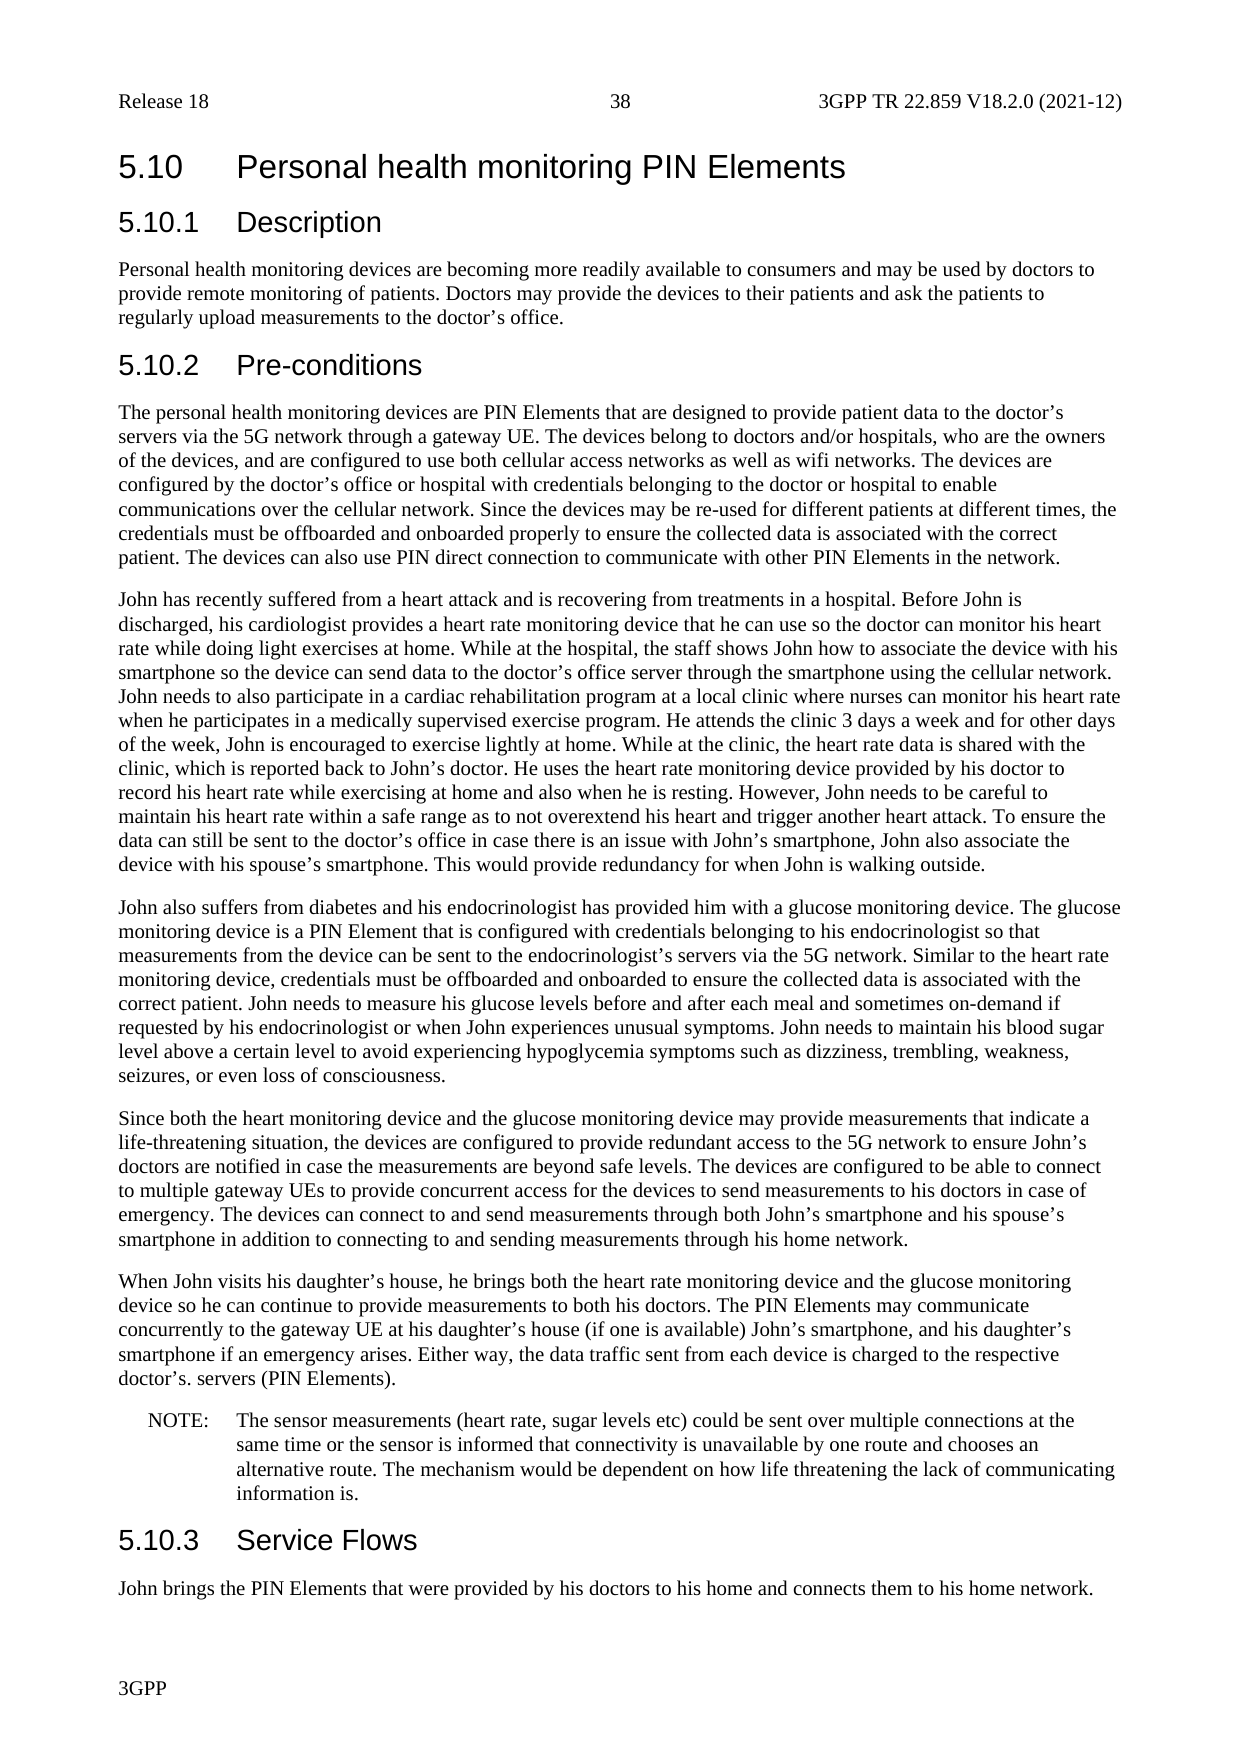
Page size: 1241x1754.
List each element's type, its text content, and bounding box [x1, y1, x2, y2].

text The personal health monitoring devices are PIN Elements that are designed to provide patient data to the doctor’s servers via the 5G network through a gateway UE. The devices belong to doctors and/or hospitals, who are the owners of the devices, and are configured to use both cellular access networks as well as wifi networks. The devices are configured by the doctor’s office or hospital with credentials belonging to the doctor or hospital to enable communications over the cellular network. Since the devices may be re-used for different patients at different times, the credentials must be offboarded and onboarded properly to ensure the collected data is associated with the correct patient. The devices can also use PIN direct connection to communicate with other PIN Elements in the network. [118, 400, 1122, 569]
text When John visits his daughter’s house, he brings both the heart rate monitoring device and the glucose monitoring device so he can continue to provide measurements to both his doctors. The PIN Elements may communicate concurrently to the gateway UE at his daughter’s house (if one is available) John’s smartphone, and his daughter’s smartphone if an emergency arises. Either way, the data traffic sent from each device is charged to the respective doctor’s. servers (PIN Elements). [118, 1269, 1122, 1389]
subtitle 5.10.3 Service Flows [118, 1523, 1122, 1557]
text Since both the heart monitoring device and the glucose monitoring device may provide measurements that indicate a life-threatening situation, the devices are configured to provide redundant access to the 5G network to ensure John’s doctors are notified in case the measurements are beyond safe levels. The devices are configured to be able to connect to multiple gateway UEs to provide concurrent access for the devices to send measurements to his doctors in case of emergency. The devices can connect to and send measurements through both John’s smartphone and his spouse’s smartphone in addition to connecting to and sending measurements through his home network. [118, 1106, 1122, 1251]
text NOTE: The sensor measurements (heart rate, sugar levels etc) could be sent over multiple connections at the same time or the sensor is informed that connectivity is unavailable by one route and chooses an alternative route. The mechanism would be dependent on how life threatening the lack of communicating information is. [148, 1408, 1122, 1504]
subtitle 5.10.1 Description [118, 205, 1122, 238]
text John brings the PIN Elements that were provided by his doctors to his home and connects them to his home network. [118, 1576, 1122, 1600]
text John also suffers from diabetes and his endocrinologist has provided him with a glucose monitoring device. The glucose monitoring device is a PIN Element that is configured with credentials belonging to his endocrinologist so that measurements from the device can be sent to the endocrinologist’s servers via the 5G network. Similar to the heart rate monitoring device, credentials must be offboarded and onboarded to ensure the collected data is associated with the correct patient. John needs to measure his glucose levels before and after each meal and sometimes on-demand if requested by his endocrinologist or when John experiences unusual symptoms. John needs to maintain his blood sugar level above a certain level to avoid experiencing hypoglycemia symptoms such as dizziness, trembling, weakness, seizures, or even loss of consciousness. [118, 895, 1122, 1087]
subtitle 5.10 Personal health monitoring PIN Elements [118, 147, 1122, 186]
text John has recently suffered from a heart attack and is recovering from treatments in a hospital. Before John is discharged, his cardiologist provides a heart rate monitoring device that he can use so the doctor can monitor his heart rate while doing light exercises at home. While at the hospital, the staff shows John how to associate the device with his smartphone so the device can send data to the doctor’s office server through the smartphone using the cellular network. John needs to also participate in a cardiac rehabilitation program at a local clinic where nurses can monitor his heart rate when he participates in a medically supervised exercise program. He attends the clinic 3 days a week and for other days of the week, John is encouraged to exercise lightly at home. While at the clinic, the heart rate data is shared with the clinic, which is reported back to John’s doctor. He uses the heart rate monitoring device provided by his doctor to record his heart rate while exercising at home and also when he is resting. However, John needs to be careful to maintain his heart rate within a safe range as to not overextend his heart and trigger another heart attack. To ensure the data can still be sent to the doctor’s office in case there is an issue with John’s smartphone, John also associate the device with his spouse’s smartphone. This would provide redundancy for when John is walking outside. [118, 587, 1122, 876]
text Personal health monitoring devices are becoming more readily available to consumers and may be used by doctors to provide remote monitoring of patients. Doctors may provide the devices to their patients and ask the patients to regularly upload measurements to the doctor’s office. [118, 257, 1122, 329]
subtitle 5.10.2 Pre-conditions [118, 348, 1122, 381]
